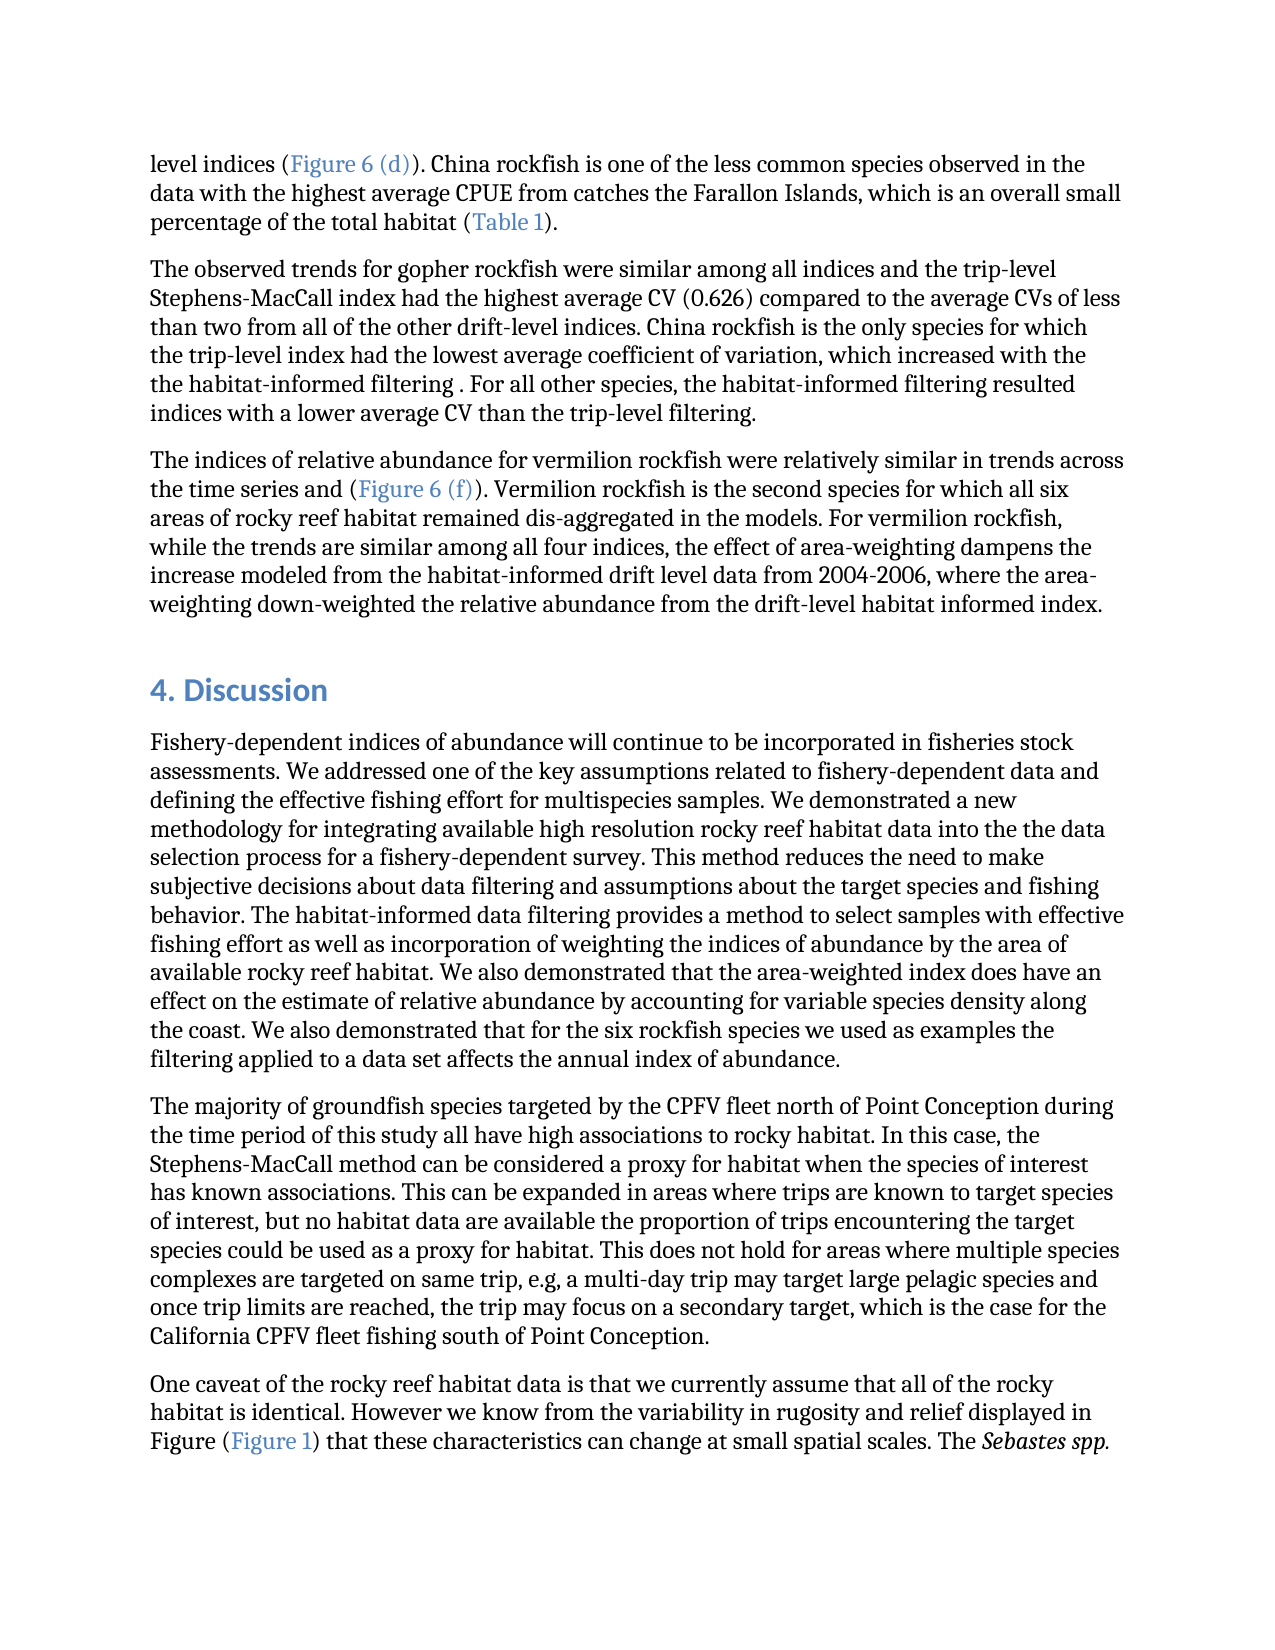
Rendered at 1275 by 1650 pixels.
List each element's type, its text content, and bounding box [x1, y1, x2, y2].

text The majority of groundfish species targeted by the CPFV fleet north of Point Conception during the time period of this study all have high associations to rocky habitat. In this case, the Stephens-MacCall method can be considered a proxy for habitat when the species of interest has known associations. This can be expanded in areas where trips are known to target species of interest, but no habitat data are available the proportion of trips encountering the target species could be used as a proxy for habitat. This does not hold for areas where multiple species complexes are targeted on same trip, e.g, a multi-day trip may target large pelagic species and once trip limits are reached, the trip may focus on a secondary target, which is the case for the California CPFV fleet fishing south of Point Conception. [150, 1092, 1125, 1351]
text The observed trends for gopher rockfish were similar among all indices and the trip-level Stephens-MacCall index had the highest average CV (0.626) compared to the average CVs of less than two from all of the other drift-level indices. China rockfish is the only species for which the trip-level index had the lowest average coefficient of variation, which increased with the the habitat-informed filtering . For all other species, the habitat-informed filtering resulted indices with a lower average CV than the trip-level filtering. [150, 255, 1125, 427]
text Fishery-dependent indices of abundance will continue to be incorporated in fisheries stock assessments. We addressed one of the key assumptions related to fishery-dependent data and defining the effective fishing effort for multispecies samples. We demonstrated a new methodology for integrating available high resolution rocky reef habitat data into the the data selection process for a fishery-dependent survey. This method reduces the need to make subjective decisions about data filtering and assumptions about the target species and fishing behavior. The habitat-informed data filtering provides a method to select samples with effective fishing effort as well as incorporation of weighting the indices of abundance by the area of available rocky reef habitat. We also demonstrated that the area-weighted index does have an effect on the estimate of relative abundance by accounting for variable species density along the coast. We also demonstrated that for the six rockfish species we used as examples the filtering applied to a data set affects the annual index of abundance. [150, 728, 1125, 1073]
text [150, 1369, 1125, 1456]
text The indices of relative abundance for vermilion rockfish were relatively similar in trends across the time series and (Figure 6 (f)). Vermilion rockfish is the second species for which all six areas of rocky reef habitat remained dis-aggregated in the models. For vermilion rockfish, while the trends are similar among all four indices, the effect of area-weighting dampens the increase modeled from the habitat-informed drift level data from 2004-2006, where the area-weighting down-weighted the relative abundance from the drift-level habitat informed index. [150, 446, 1125, 619]
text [150, 150, 1125, 236]
subtitle 4. Discussion [150, 669, 1125, 709]
